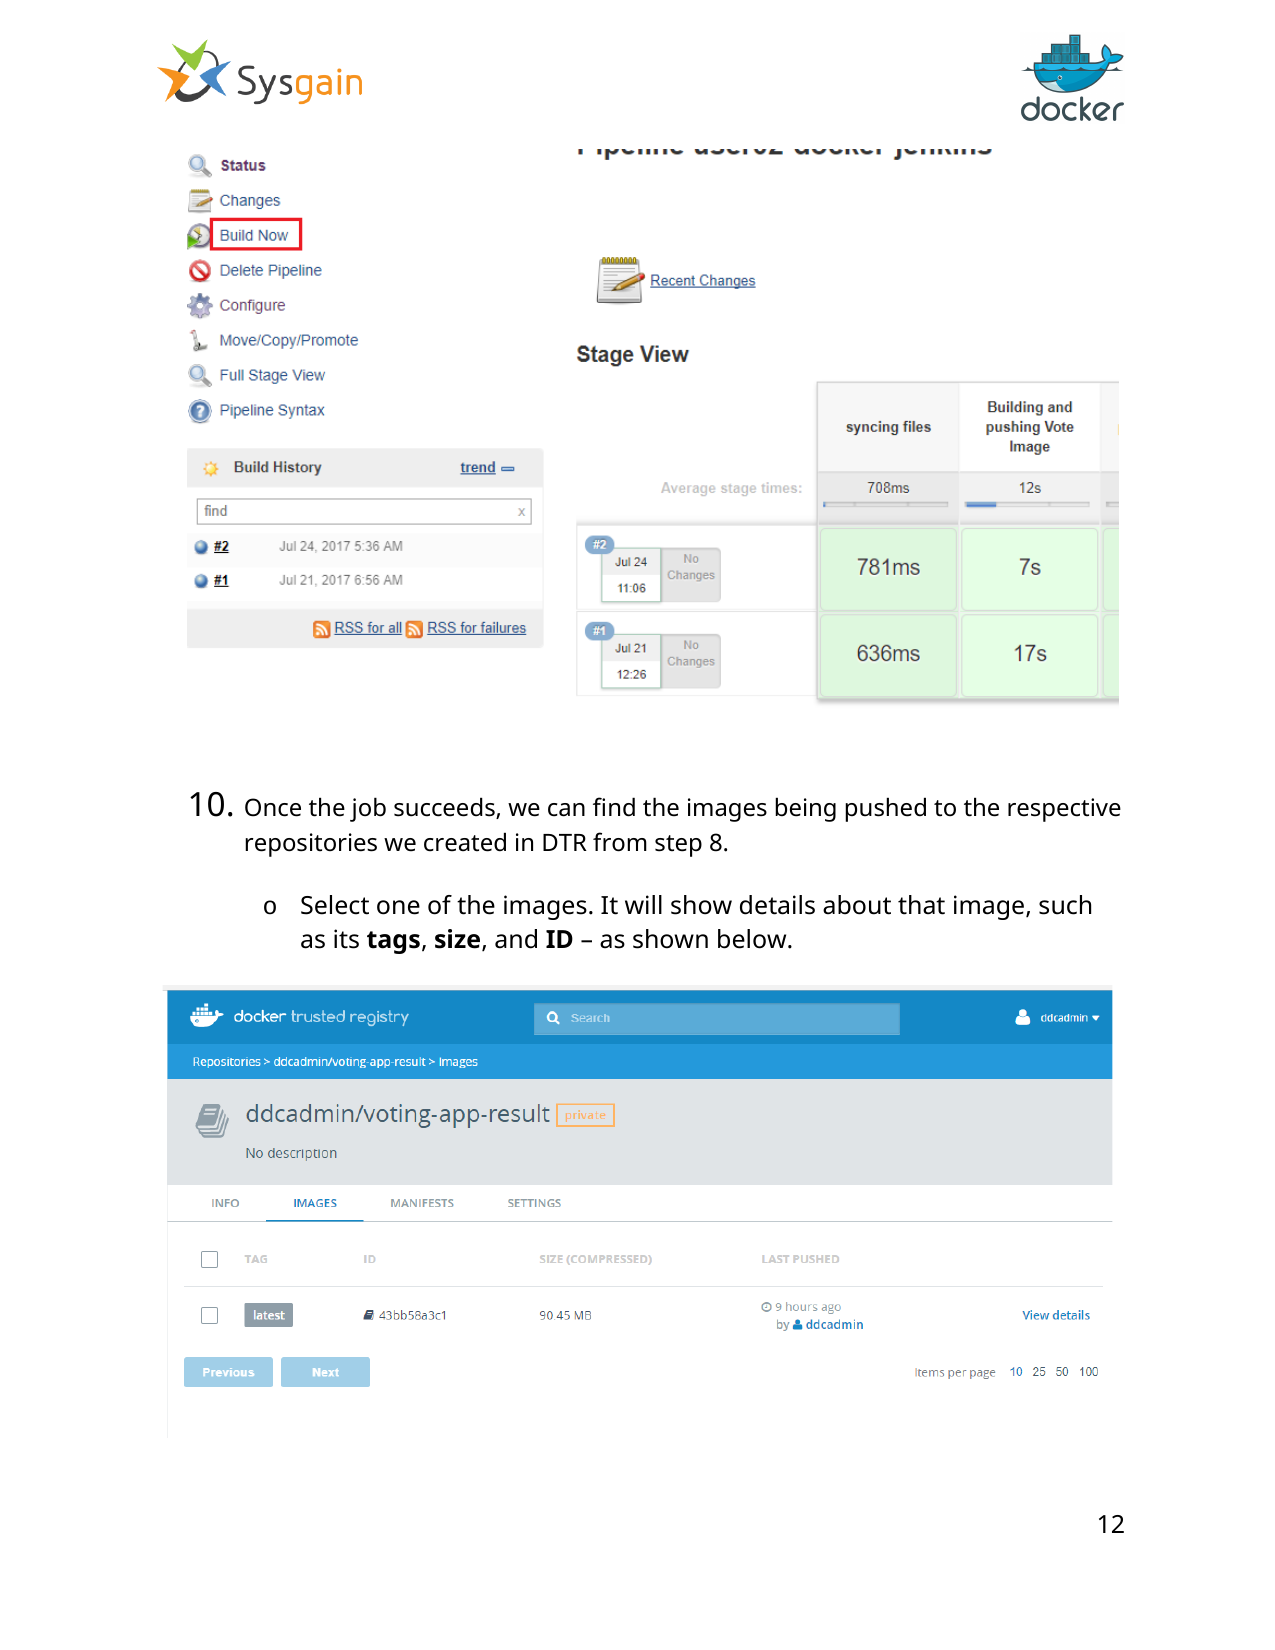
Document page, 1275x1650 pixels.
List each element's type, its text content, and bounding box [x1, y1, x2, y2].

picture [1019, 32, 1125, 124]
picture [187, 149, 1119, 718]
list Select one of the images. It will show details about that image, such as its tags, size, and ID – as shown below. [262, 888, 1125, 956]
picture [150, 24, 368, 119]
picture [162, 985, 1113, 1438]
list Once the job succeeds, we can find the images being pushed to the respective repositories we created in DTR from step 8. [187, 781, 1125, 858]
